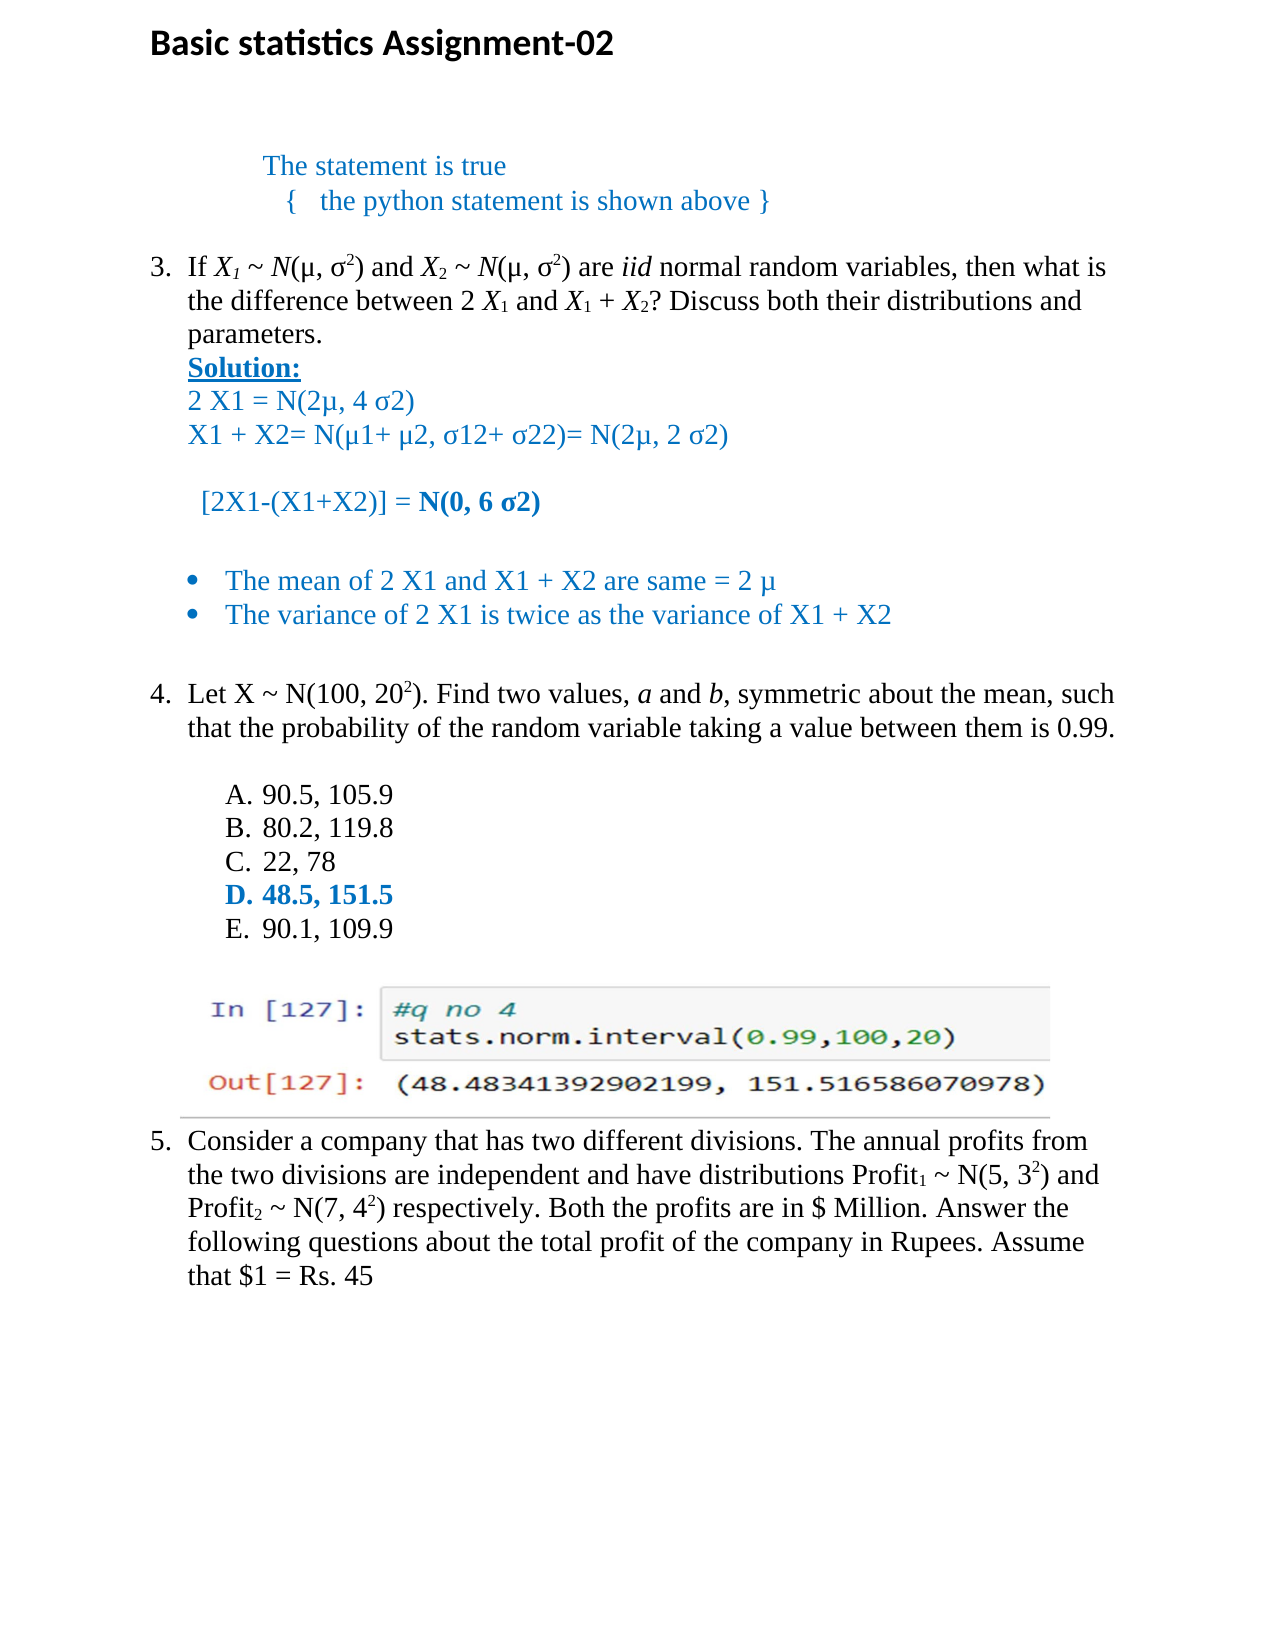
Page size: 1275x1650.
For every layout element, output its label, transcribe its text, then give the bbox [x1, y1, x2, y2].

text E. 90.1, 109.9 [225, 912, 1262, 945]
text B. 80.2, 119.8 [225, 811, 1262, 844]
subtitle Solution: [187, 350, 1262, 384]
list The variance of 2 X1 is twice as the variance of X1 + X2 [187, 597, 1262, 631]
picture [179, 982, 1051, 1119]
text A. 90.5, 105.9 [225, 777, 1262, 811]
subtitle D. 48.5, 151.5 [225, 878, 1262, 912]
list If X1 ~ N(μ, σ2) and X2 ~ N(μ, σ2) are iid normal random variables, then what is the difference between 2 X1 and X1 + X2? Discuss both their distributions and parameters. [150, 249, 1110, 350]
list The mean of 2 X1 and X1 + X2 are same = 2 µ [187, 563, 1262, 597]
list Let X ~ N(100, 202). Find two values, a and b, symmetric about the mean, such that the probability of the random variable taking a value between them is 0.99. [150, 677, 1115, 744]
text X1 + X2= N(μ1+ μ2, σ12+ σ22)= N(2µ, 2 σ2) [2X1-(X1+X2)] = N(0, 6 σ2) [187, 417, 729, 518]
text C. 22, 78 [225, 844, 1262, 878]
text { the python statement is shown above } [284, 183, 1262, 216]
text 2 X1 = N(2µ, 4 σ2) [187, 384, 1262, 417]
text The statement is true [262, 149, 1262, 183]
